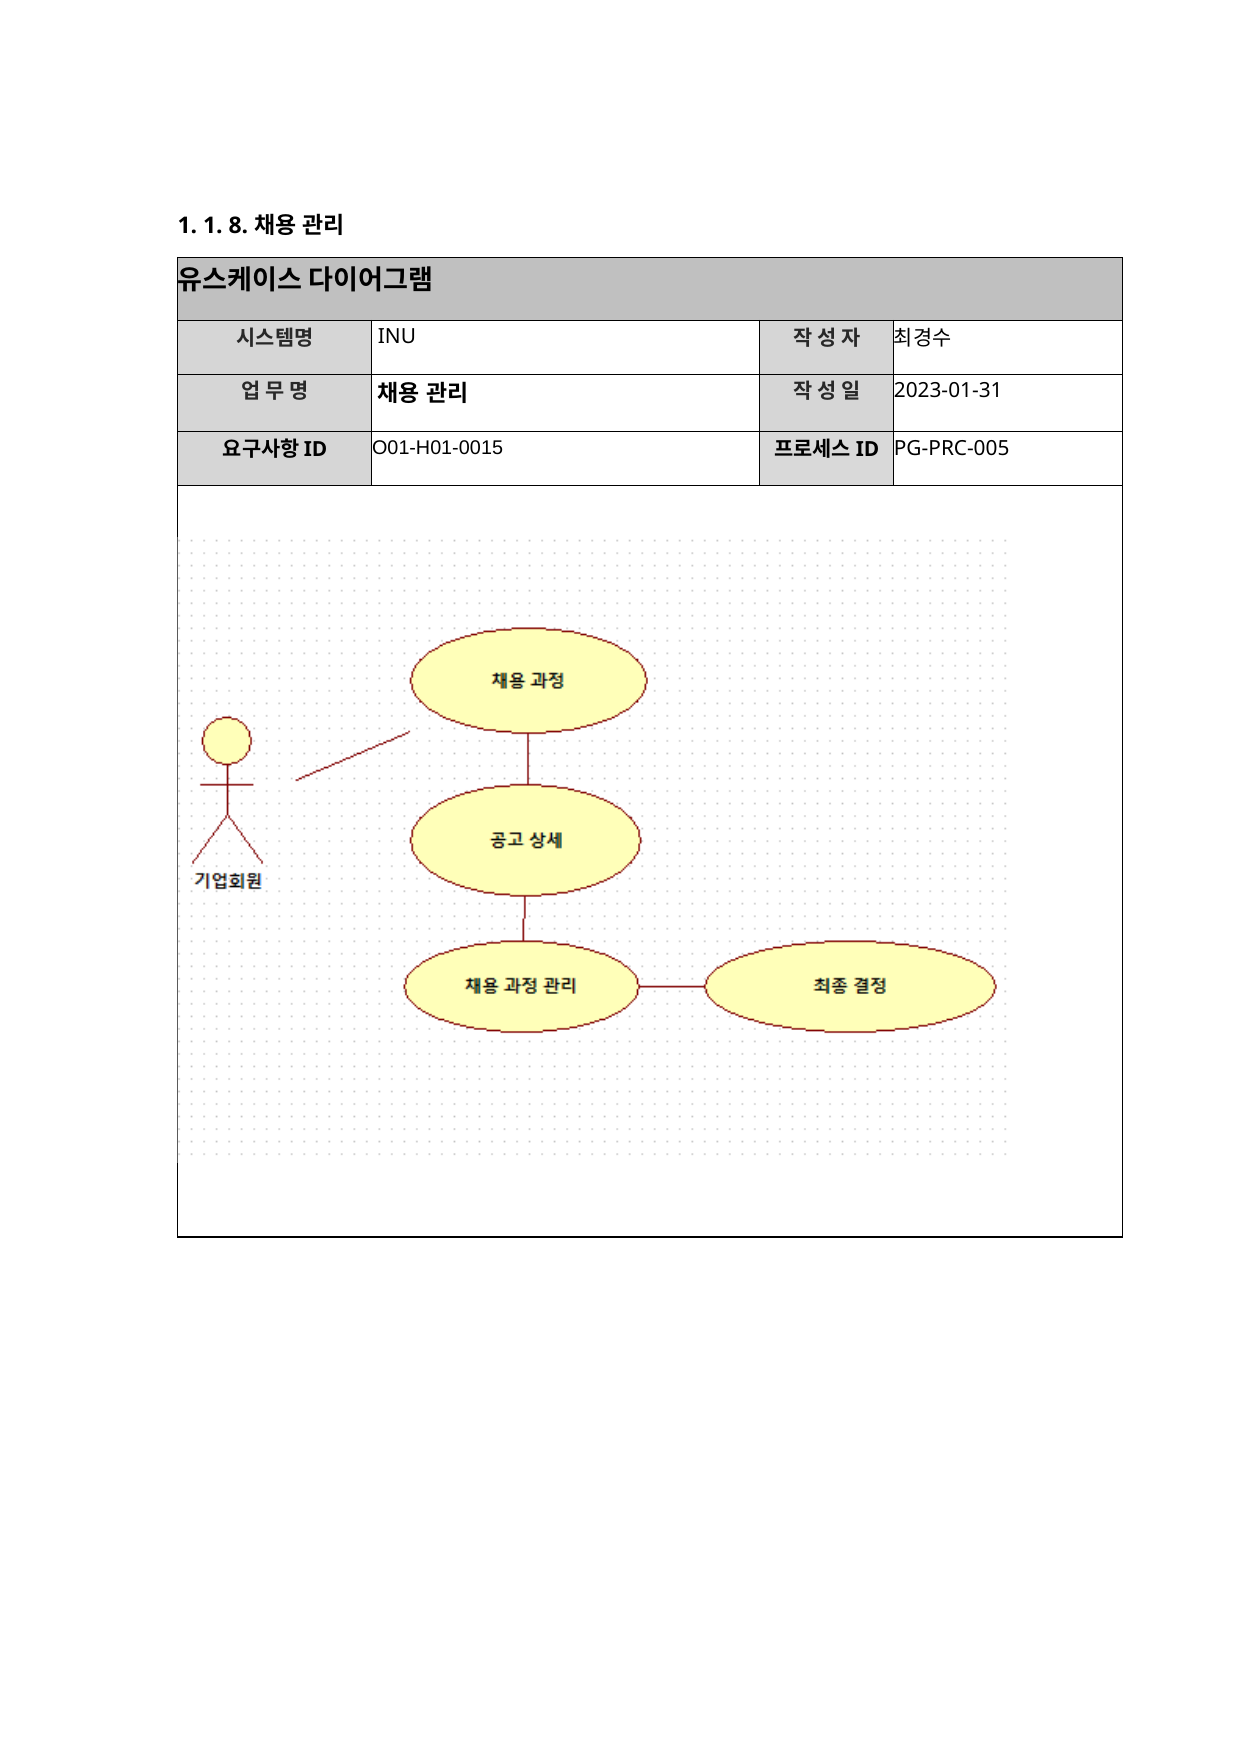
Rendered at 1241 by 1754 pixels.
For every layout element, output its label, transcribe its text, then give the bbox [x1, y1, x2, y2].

table_header 유스케이스 다이어그램 [178, 258, 1122, 320]
text 1. 1. 8. 채용 관리 [177, 207, 1063, 240]
table_cell 채용 관리 [372, 375, 759, 431]
table_cell 작 성 자 [760, 321, 893, 374]
table_cell PG-PRC-005 [894, 432, 1122, 485]
table_cell INU [372, 321, 759, 374]
table_cell 최경수 [894, 321, 1122, 374]
table_cell O01-H01-0015 [372, 432, 759, 485]
table_cell 요구사항ID [178, 432, 371, 485]
table_cell 업 무 명 [178, 375, 371, 431]
table_cell [178, 486, 1122, 1236]
table_cell 시스템명 [178, 321, 371, 374]
picture [177, 537, 1011, 1163]
table_cell 프로세스 ID [760, 432, 893, 485]
table_cell 2023-01-31 [894, 375, 1122, 431]
table_cell 작 성 일 [760, 375, 893, 431]
